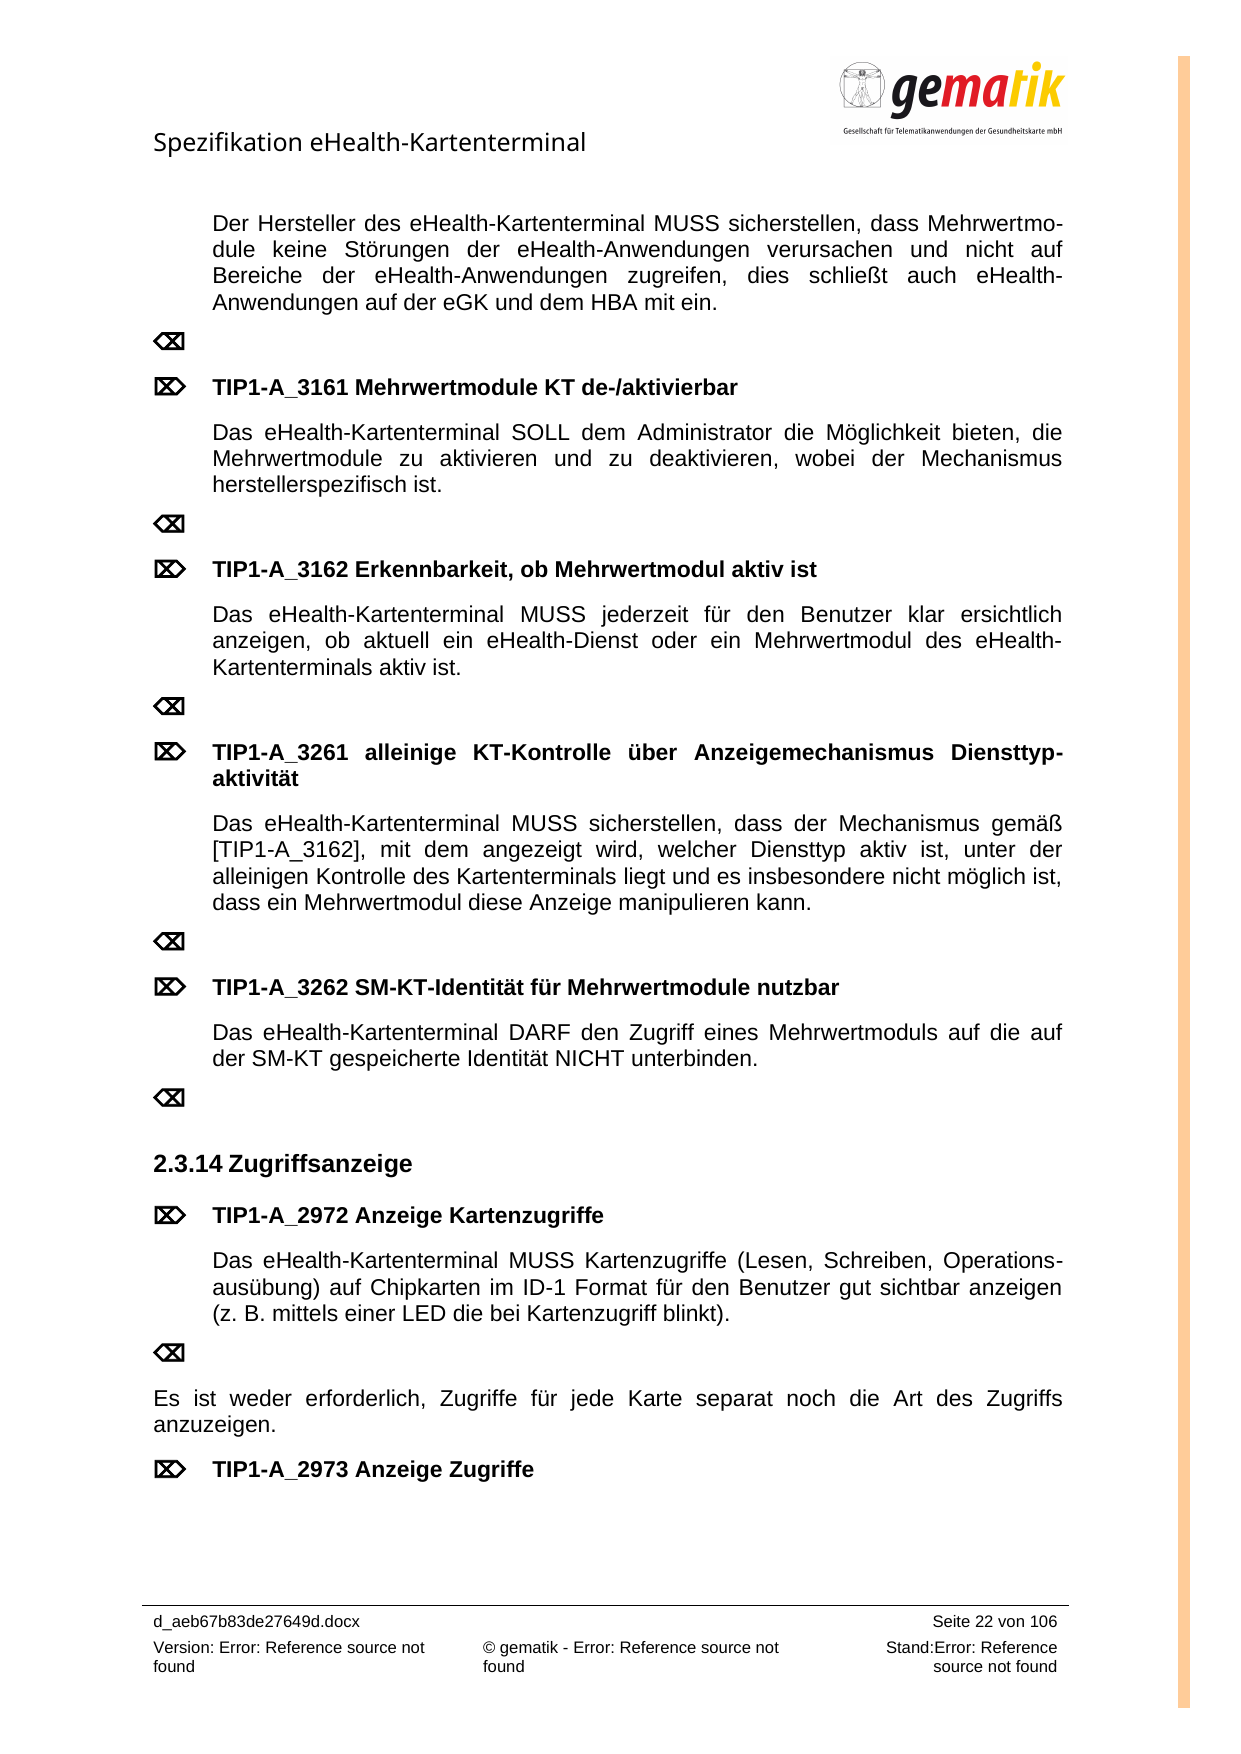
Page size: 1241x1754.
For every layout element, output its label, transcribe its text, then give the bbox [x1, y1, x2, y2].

text Das eHealth-Kartenterminal DARF den Zugriff eines Mehrwertmoduls auf die auf der SM-KT gespeicherte Identität NICHT unterbinden. [212, 1019, 1063, 1071]
text TIP1-A_2973 Anzeige Zugriffe [153, 1456, 1063, 1483]
subtitle Zugriffsanzeige [153, 1148, 1063, 1177]
picture [830, 56, 1068, 145]
text TIP1-A_3161 Mehrwertmodule KT de-/aktivierbar [153, 373, 1063, 400]
text TIP1-A_2972 Anzeige Kartenzugriffe [153, 1202, 1063, 1229]
text TIP1-A_3261 alleinige KT-Kontrolle über Anzeigemechanismus Diensttypaktivität [153, 738, 1063, 791]
text Das eHealth-Kartenterminal SOLL dem Administrator die Möglichkeit bieten, die Mehrwertmodule zu aktivieren und zu deaktivieren, wobei der Mechanismus herstellerspezifisch ist. [212, 418, 1063, 498]
text Das eHealth-Kartenterminal MUSS Kartenzugriffe (Lesen, Schreiben, Operationsausübung) auf Chipkarten im ID-1 Format für den Benutzer gut sichtbar anzeigen (z. B. mittels einer LED die bei Kartenzugriff blinkt). [212, 1247, 1063, 1326]
text Das eHealth-Kartenterminal MUSS jederzeit für den Benutzer klar ersichtlich anzeigen, ob aktuell ein eHealth-Dienst oder ein Mehrwertmodul des eHealth-Kartenterminals aktiv ist. [212, 601, 1063, 680]
text TIP1-A_3162 Erkennbarkeit, ob Mehrwertmodul aktiv ist [153, 556, 1063, 582]
text TIP1-A_3262 SM-KT-Identität für Mehrwertmodule nutzbar [153, 974, 1063, 1000]
text Der Hersteller des eHealth-Kartenterminal MUSS sicherstellen, dass Mehrwertmodule keine Störungen der eHealth-Anwendungen verursachen und nicht auf Bereiche der eHealth-Anwendungen zugreifen, dies schließt auch eHealth-Anwendungen auf der eGK und dem HBA mit ein. [212, 210, 1063, 315]
text Es ist weder erforderlich, Zugriffe für jede Karte separat noch die Art des Zugriffs anzuzeigen. [153, 1385, 1063, 1437]
text Das eHealth-Kartenterminal MUSS sicherstellen, dass der Mechanismus gemäß [TIP1-A_3162], mit dem angezeigt wird, welcher Diensttyp aktiv ist, unter der alleinigen Kontrolle des Kartenterminals liegt und es insbesondere nicht möglich ist, dass ein Mehrwertmodul diese Anzeige manipulieren kann. [212, 810, 1063, 915]
